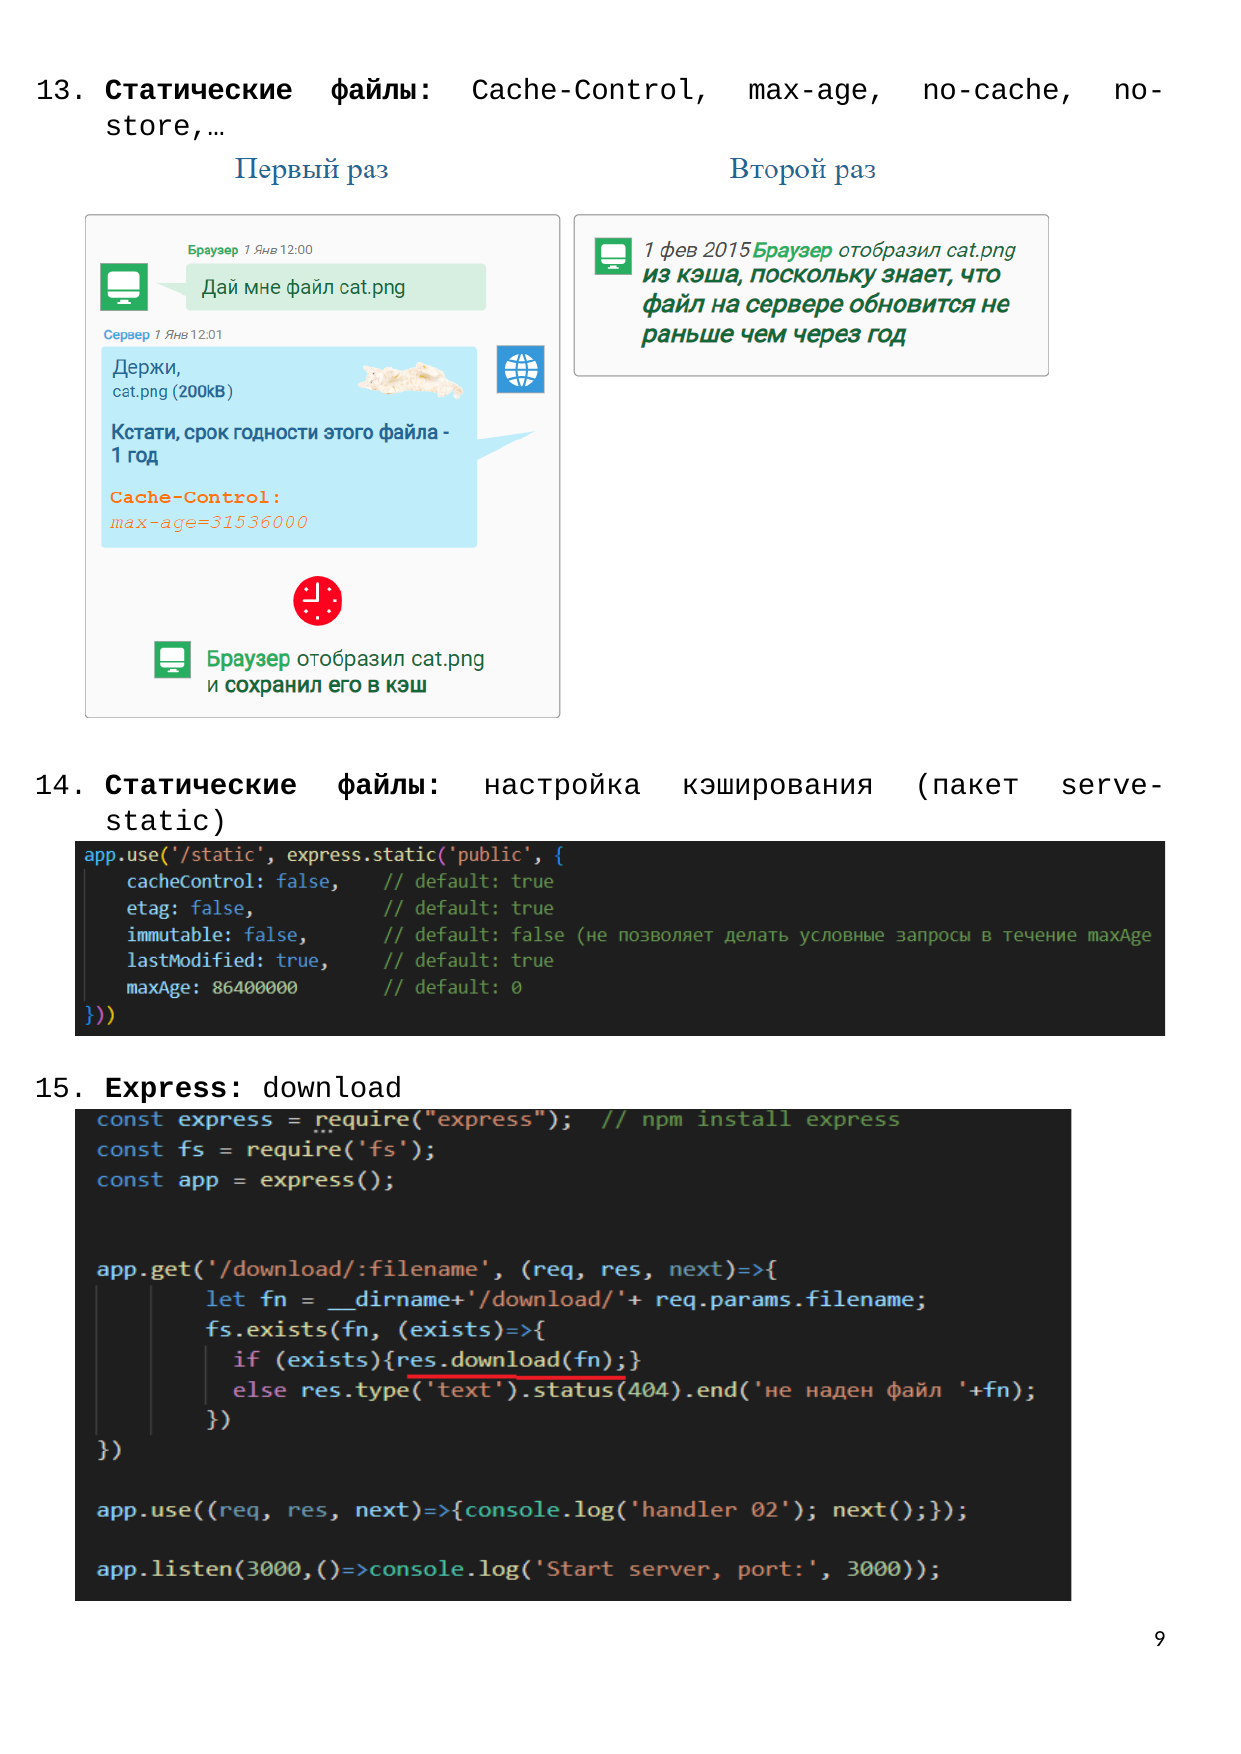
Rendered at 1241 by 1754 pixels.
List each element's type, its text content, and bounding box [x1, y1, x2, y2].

picture [75, 841, 1166, 1036]
list Статические файлы: Cache-Control, max-age, no-cache, no-store,… [104, 75, 1165, 144]
picture [75, 146, 1061, 733]
list Express: download [104, 1074, 1165, 1107]
list Статические файлы: настройка кэширования (пакет serve-static) [104, 771, 1165, 839]
picture [75, 1109, 1072, 1601]
